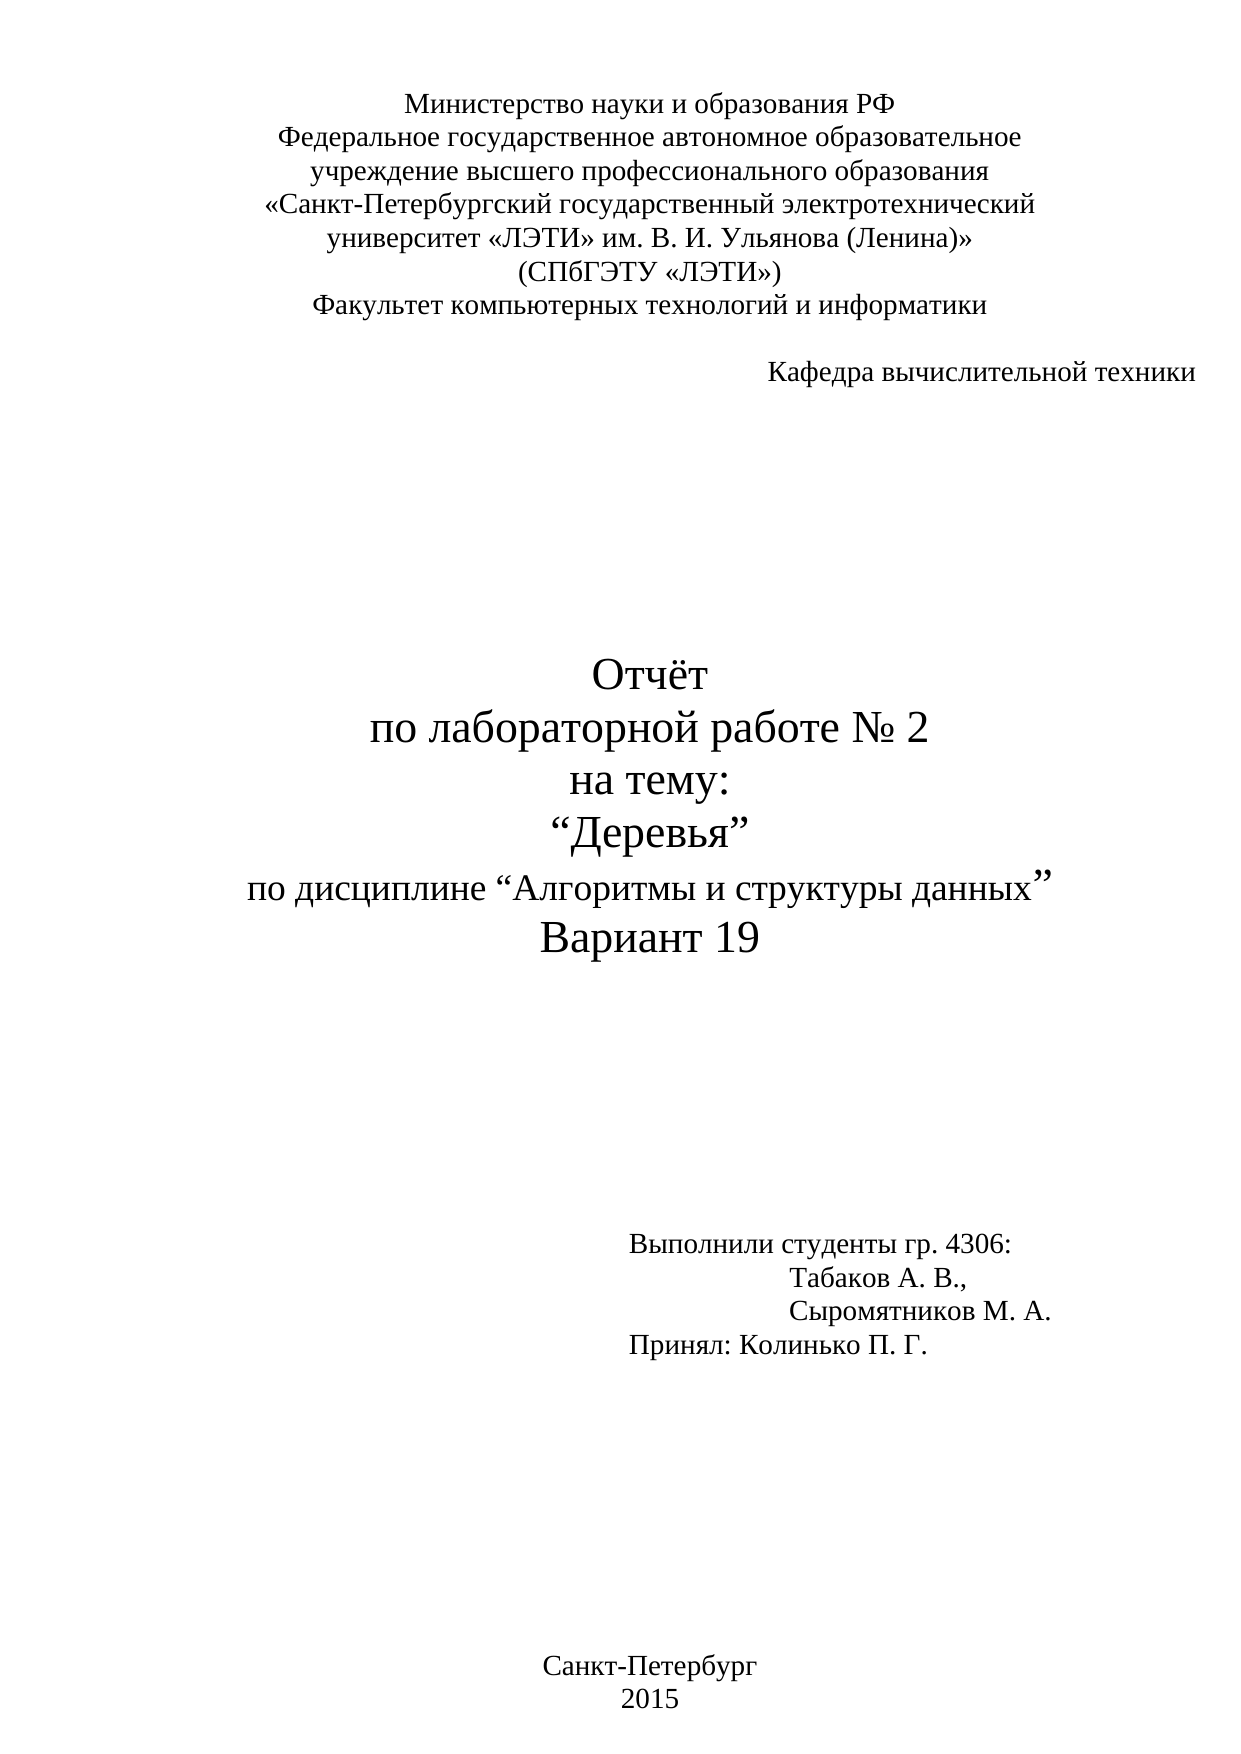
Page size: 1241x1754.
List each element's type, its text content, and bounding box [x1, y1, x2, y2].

text учреждение высшего профессионального образования [103, 153, 1196, 187]
text Вариант 19 [103, 910, 1196, 963]
text Табаков А. В., [133, 1260, 1196, 1293]
text Сыромятников М. А. [636, 1293, 1196, 1327]
text Федеральное государственное автономное образовательное [103, 119, 1196, 153]
text Санкт-Петербург 2015 [103, 1648, 1196, 1715]
text (СПбГЭТУ «ЛЭТИ») [103, 254, 1196, 287]
text «Санкт-Петербургский государственный электротехнический [103, 187, 1196, 220]
text Выполнили студенты гр. 4306: [133, 1226, 1196, 1260]
text Факультет компьютерных технологий и информатики [103, 287, 1196, 321]
text по дисциплине “Алгоритмы и структуры данных” [103, 857, 1196, 910]
text Принял: Колинько П. Г. [133, 1327, 1196, 1361]
text по лабораторной работе № 2 [103, 699, 1196, 752]
text на тему: [103, 752, 1196, 805]
text университет «ЛЭТИ» им. В. И. Ульянова (Ленина)» [103, 220, 1196, 254]
text “Деревья” [103, 805, 1196, 857]
text Министерство науки и образования РФ [103, 86, 1196, 119]
text Отчёт [103, 647, 1196, 699]
text Кафедра вычислительной техники [103, 354, 1196, 388]
